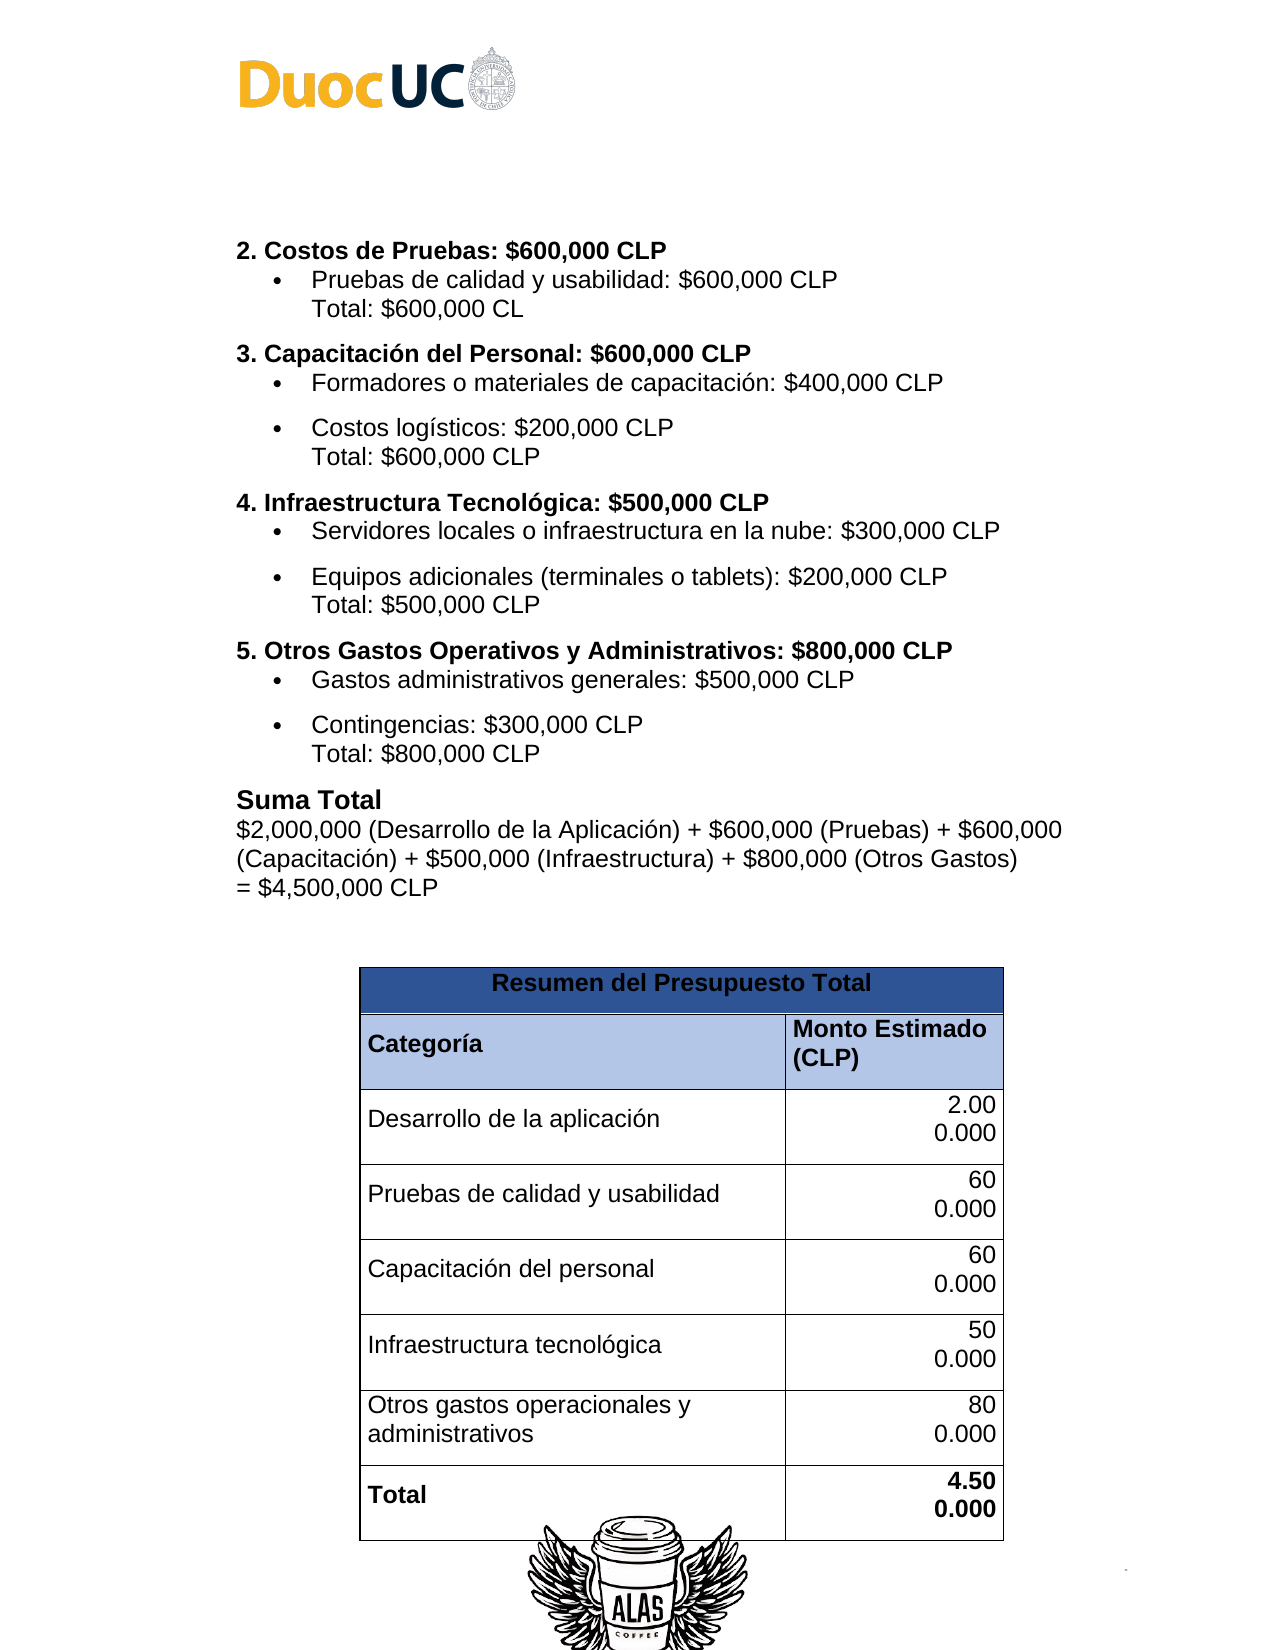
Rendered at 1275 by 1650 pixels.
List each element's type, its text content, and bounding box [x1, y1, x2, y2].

table_cell Pruebas de calidad y usabilidad [361, 1165, 785, 1239]
table_cell 600.000 [786, 1240, 1003, 1314]
table_cell 600.000 [786, 1165, 1003, 1239]
text 2. Costos de Pruebas: $600,000 CLP [236, 236, 1127, 265]
picture [236, 43, 519, 114]
text 5. Otros Gastos Operativos y Administrativos: $800,000 CLP [236, 636, 1127, 664]
picture [514, 1541, 761, 1650]
table_cell Infraestructura tecnológica [361, 1315, 785, 1389]
table_header Resumen del Presupuesto Total [361, 968, 1003, 1013]
list Servidores locales o infraestructura en la nube: $300,000 CLP [274, 516, 1127, 545]
text 4. Infraestructura Tecnológica: $500,000 CLP [236, 487, 1127, 516]
table_cell 2.000.000 [786, 1090, 1003, 1164]
text Suma Total [236, 784, 1127, 815]
list Gastos administrativos generales: $500,000 CLP [274, 664, 1127, 693]
table_cell Otros gastos operacionales y administrativos [361, 1391, 785, 1465]
table_cell Desarrollo de la aplicación [361, 1090, 785, 1164]
table_cell Total [361, 1466, 785, 1540]
table_cell 800.000 [786, 1391, 1003, 1465]
text $2,000,000 (Desarrollo de la Aplicación) + $600,000 (Pruebas) + $600,000 (Capacitación) + $500,000 (Infraestructura) + $800,000 (Otros Gastos) = $4,500,000 CLP [236, 815, 1127, 902]
list Pruebas de calidad y usabilidad: $600,000 CLP Total: $600,000 CL [274, 265, 1127, 322]
table_cell 500.000 [786, 1315, 1003, 1389]
list Contingencias: $300,000 CLP Total: $800,000 CLP [274, 710, 1127, 767]
table_cell Monto Estimado (CLP) [786, 1015, 1003, 1089]
table_cell Categoría [361, 1015, 785, 1089]
list Equipos adicionales (terminales o tablets): $200,000 CLP Total: $500,000 CLP [274, 562, 1127, 619]
table_cell Capacitación del personal [361, 1240, 785, 1314]
table_cell 4.500.000 [786, 1466, 1003, 1540]
list Formadores o materiales de capacitación: $400,000 CLP [274, 368, 1127, 397]
text 3. Capacitación del Personal: $600,000 CLP [236, 339, 1127, 368]
list Costos logísticos: $200,000 CLP Total: $600,000 CLP [274, 413, 1127, 471]
